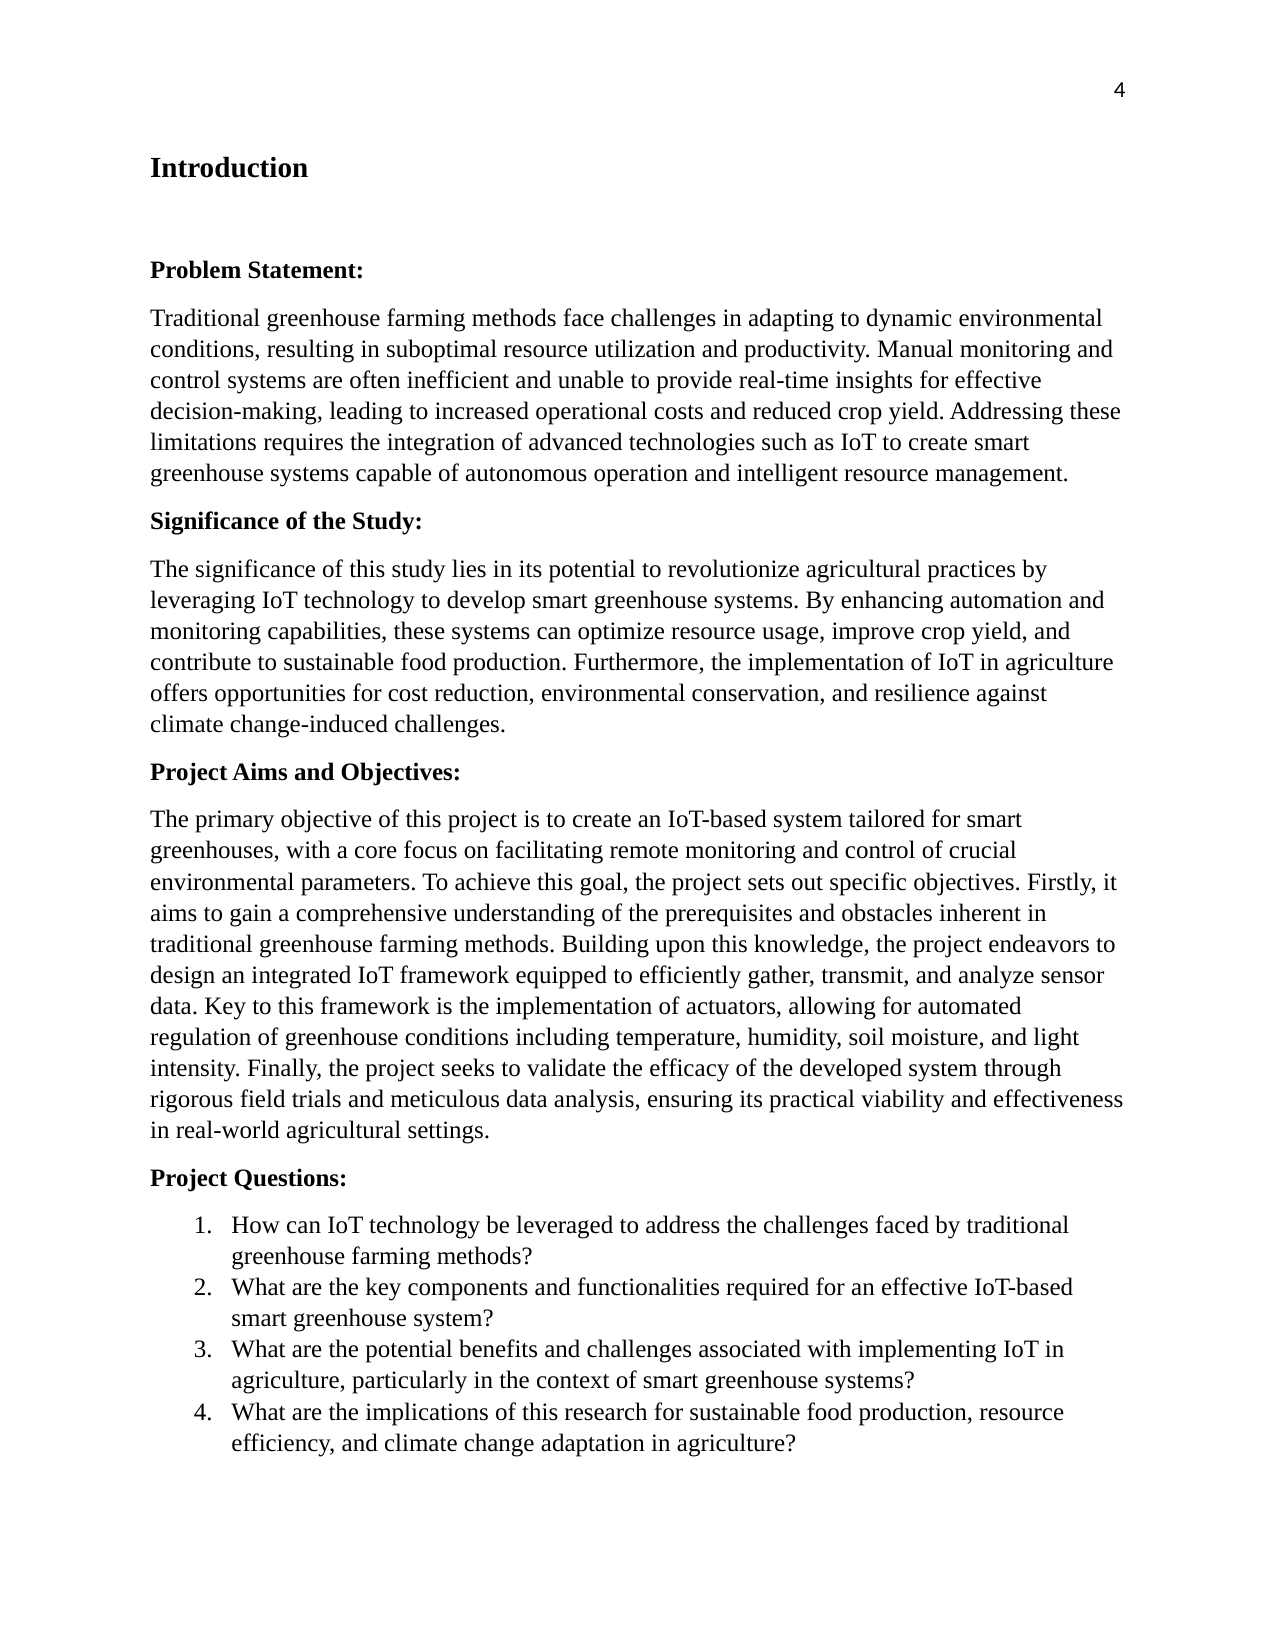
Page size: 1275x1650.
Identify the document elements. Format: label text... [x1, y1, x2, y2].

text Project Questions: [150, 1163, 1125, 1191]
text Problem Statement: [150, 256, 1125, 284]
list What are the potential benefits and challenges associated with implementing IoT in agriculture, particularly in the context of smart greenhouse systems? [194, 1334, 1125, 1394]
text Traditional greenhouse farming methods face challenges in adapting to dynamic environmental conditions, resulting in suboptimal resource utilization and productivity. Manual monitoring and control systems are often inefficient and unable to provide real-time insights for effective decision-making, leading to increased operational costs and reduced crop yield. Addressing these limitations requires the integration of advanced technologies such as IoT to create smart greenhouse systems capable of autonomous operation and intelligent resource management. [150, 303, 1125, 487]
list What are the implications of this research for sustainable food production, resource efficiency, and climate change adaptation in agriculture? [194, 1397, 1125, 1456]
text Project Aims and Objectives: [150, 757, 1125, 786]
list What are the key components and functionalities required for an effective IoT-based smart greenhouse system? [194, 1272, 1125, 1332]
text The primary objective of this project is to create an IoT-based system tailored for smart greenhouses, with a core focus on facilitating remote monitoring and control of crucial environmental parameters. To achieve this goal, the project sets out specific objectives. Firstly, it aims to gain a comprehensive understanding of the prerequisites and obstacles inherent in traditional greenhouse farming methods. Building upon this knowledge, the project endeavors to design an integrated IoT framework equipped to efficiently gather, transmit, and analyze sensor data. Key to this framework is the implementation of actuators, allowing for automated regulation of greenhouse conditions including temperature, humidity, soil moisture, and light intensity. Finally, the project seeks to validate the efficacy of the developed system through rigorous field trials and meticulous data analysis, ensuring its practical viability and effectiveness in real-world agricultural settings. [150, 804, 1125, 1144]
text Introduction [150, 150, 1125, 183]
text Significance of the Study: [150, 506, 1125, 535]
text The significance of this study lies in its potential to revolutionize agricultural practices by leveraging IoT technology to develop smart greenhouse systems. By enhancing automation and monitoring capabilities, these systems can optimize resource usage, improve crop yield, and contribute to sustainable food production. Furthermore, the implementation of IoT in agriculture offers opportunities for cost reduction, environmental conservation, and resilience against climate change-induced challenges. [150, 554, 1125, 738]
list How can IoT technology be leveraged to address the challenges faced by traditional greenhouse farming methods? [194, 1210, 1125, 1270]
